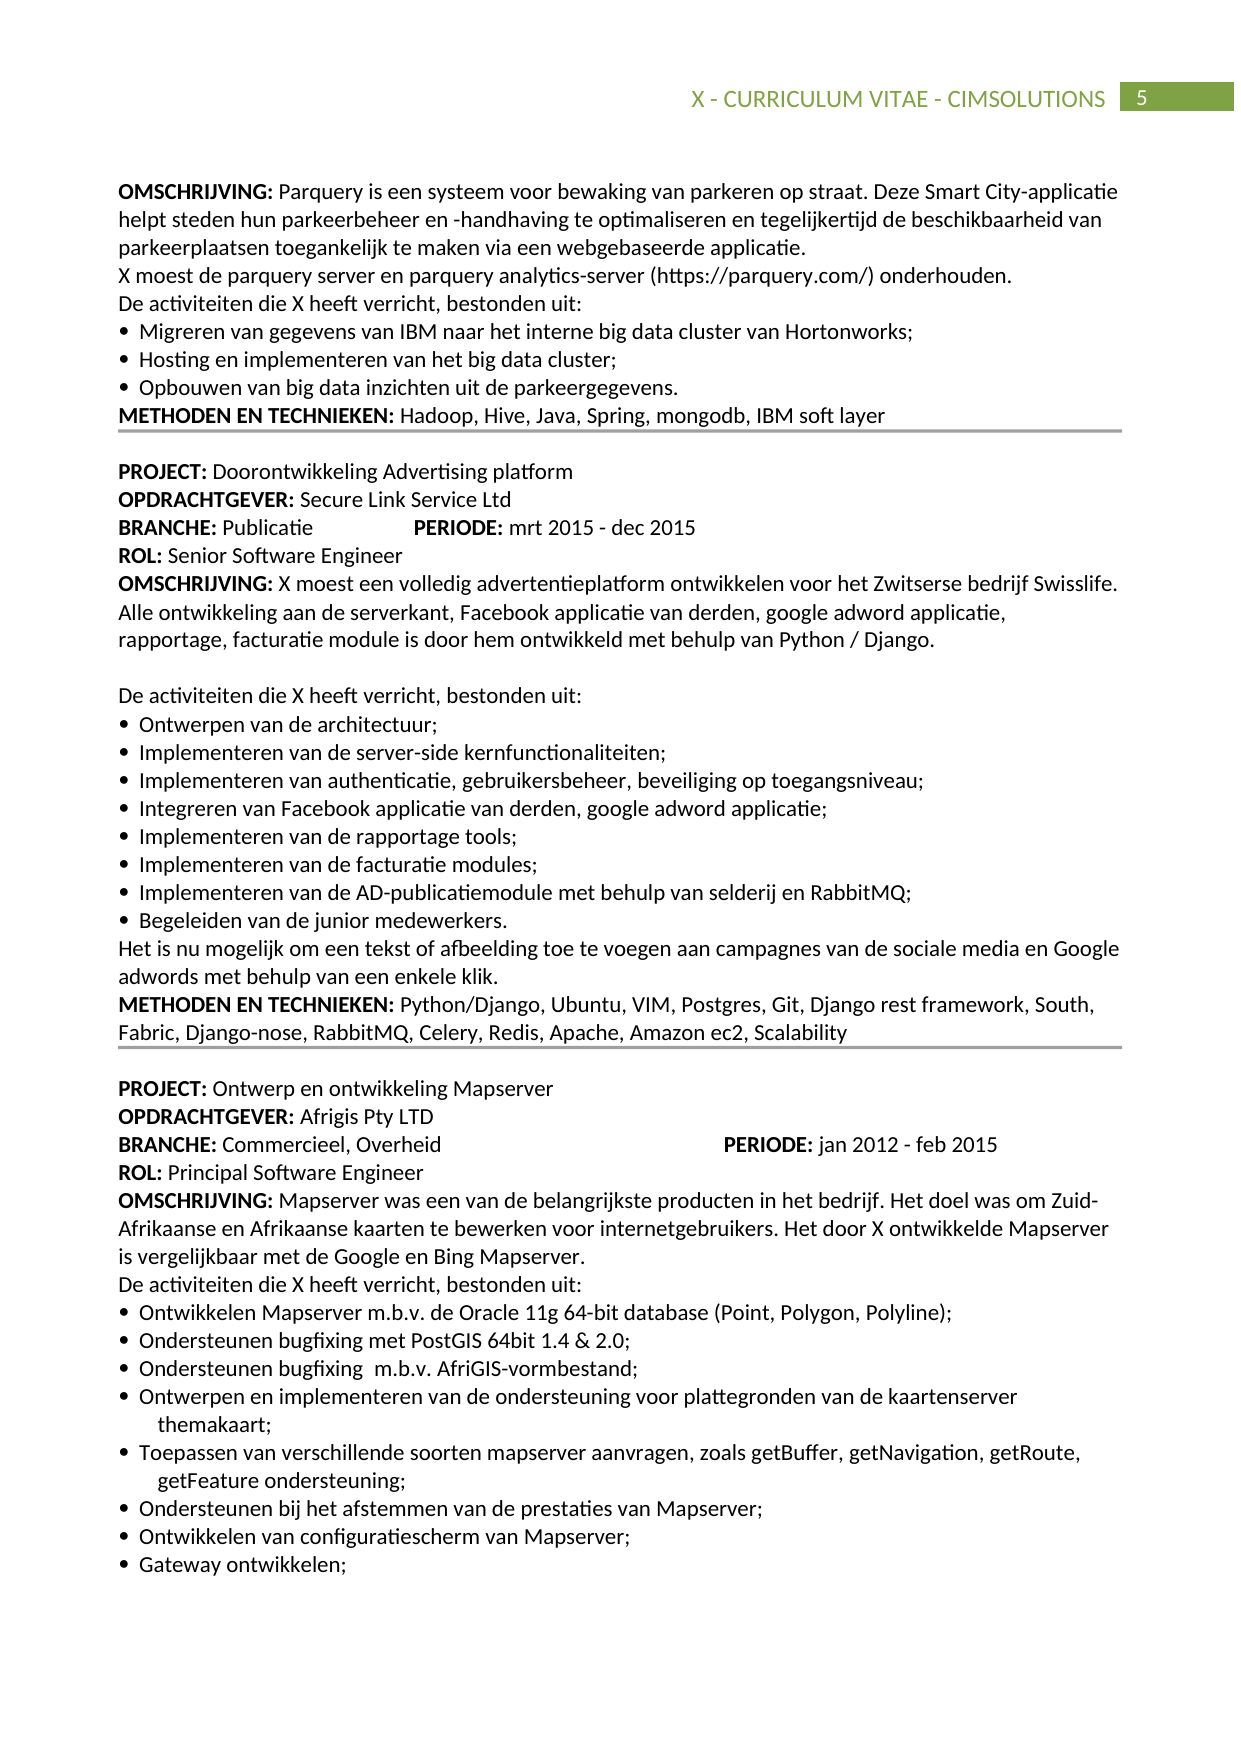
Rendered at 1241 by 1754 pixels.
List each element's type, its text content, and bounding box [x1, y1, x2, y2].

list Hosting en implementeren van het big data cluster; [120, 345, 1083, 373]
list Ondersteunen bij het afstemmen van de prestaties van Mapserver; [120, 1494, 1083, 1522]
list Implementeren van de rapportage tools; [120, 822, 1083, 850]
list Ontwikkelen Mapserver m.b.v. de Oracle 11g 64-bit database (Point, Polygon, Polyline); [120, 1298, 1083, 1326]
text OMSCHRIJVING: Mapserver was een van de belangrijkste producten in het bedrijf. Het doel was om Zuid-Afrikaanse en Afrikaanse kaarten te bewerken voor internetgebruikers. Het door ontwikkelde Mapserver is vergelijkbaar met de Google en Bing Mapserver. [118, 1186, 1122, 1270]
text De activiteiten die heeft verricht, bestonden uit: [118, 289, 1122, 317]
list Ondersteunen bugfixing met PostGIS 64bit 1.4 & 2.0; [120, 1326, 1083, 1354]
list Ondersteunen bugfixing m.b.v. AfriGIS-vormbestand; [120, 1354, 1083, 1382]
text De activiteiten die heeft verricht, bestonden uit: [118, 682, 1122, 710]
list Implementeren van de AD-publicatiemodule met behulp van selderij en RabbitMQ; [120, 878, 1083, 906]
list Implementeren van authenticatie, gebruikersbeheer, beveiliging op toegangsniveau; [120, 766, 1083, 794]
text PROJECT: Doorontwikkeling Advertising platform [118, 457, 1122, 486]
list Implementeren van de facturatie modules; [120, 850, 1083, 878]
text OMSCHRIJVING: Parquery is een systeem voor bewaking van parkeren op straat. Deze Smart City-applicatie helpt steden hun parkeerbeheer en -handhaving te optimaliseren en tegelijkertijd de beschikbaarheid van parkeerplaatsen toegankelijk te maken via een webgebaseerde applicatie. [118, 177, 1122, 261]
text OPDRACHTGEVER: Afrigis Pty LTD [118, 1102, 1122, 1130]
list Ontwerpen van de architectuur; [120, 710, 1083, 738]
list Implementeren van de server-side kernfunctionaliteiten; [120, 738, 1083, 766]
list Ontwerpen en implementeren van de ondersteuning voor plattegronden van de kaartenserver themakaart; [120, 1382, 1083, 1438]
text ROL: Principal Software Engineer [118, 1158, 1122, 1186]
list Gateway ontwikkelen; [120, 1550, 1083, 1578]
text METHODEN EN TECHNIEKEN: Hadoop, Hive, Java, Spring, mongodb, IBM soft layer [118, 401, 1122, 429]
text ROL: Senior Software Engineer [118, 542, 1122, 569]
list Begeleiden van de junior medewerkers. [120, 906, 1083, 934]
text OPDRACHTGEVER: Secure Link Service Ltd [118, 486, 1122, 513]
text PROJECT: Ontwerp en ontwikkeling Mapserver [118, 1074, 1122, 1102]
list Opbouwen van big data inzichten uit de parkeergegevens. [120, 373, 1083, 401]
text BRANCHE: Commercieel, Overheid PERIODE: jan 2012 - feb 2015 [118, 1130, 1122, 1158]
text OMSCHRIJVING: moest een volledig advertentieplatform ontwikkelen voor het Zwitserse bedrijf Swisslife. Alle ontwikkeling aan de serverkant, Facebook applicatie van derden, google adword applicatie, rapportage, facturatie module is door hem ontwikkeld met behulp van Python / Django. [118, 569, 1122, 654]
text Het is nu mogelijk om een tekst of afbeelding toe te voegen aan campagnes van de sociale media en Google adwords met behulp van een enkele klik. [118, 934, 1122, 990]
list Migreren van gegevens van IBM naar het interne big data cluster van Hortonworks; [120, 317, 1083, 345]
text De activiteiten die heeft verricht, bestonden uit: [118, 1270, 1122, 1298]
text moest de parquery server en parquery analytics-server (https://parquery.com/) onderhouden. [118, 261, 1122, 289]
list Toepassen van verschillende soorten mapserver aanvragen, zoals getBuffer, getNavigation, getRoute, getFeature ondersteuning; [120, 1438, 1083, 1494]
text BRANCHE: Publicatie PERIODE: mrt 2015 - dec 2015 [118, 513, 1122, 542]
list Integreren van Facebook applicatie van derden, google adword applicatie; [120, 794, 1083, 822]
list Ontwikkelen van configuratiescherm van Mapserver; [120, 1522, 1083, 1550]
text METHODEN EN TECHNIEKEN: Python/Django, Ubuntu, VIM, Postgres, Git, Django rest framework, South, Fabric, Django-nose, RabbitMQ, Celery, Redis, Apache, Amazon ec2, Scalability [118, 990, 1122, 1045]
